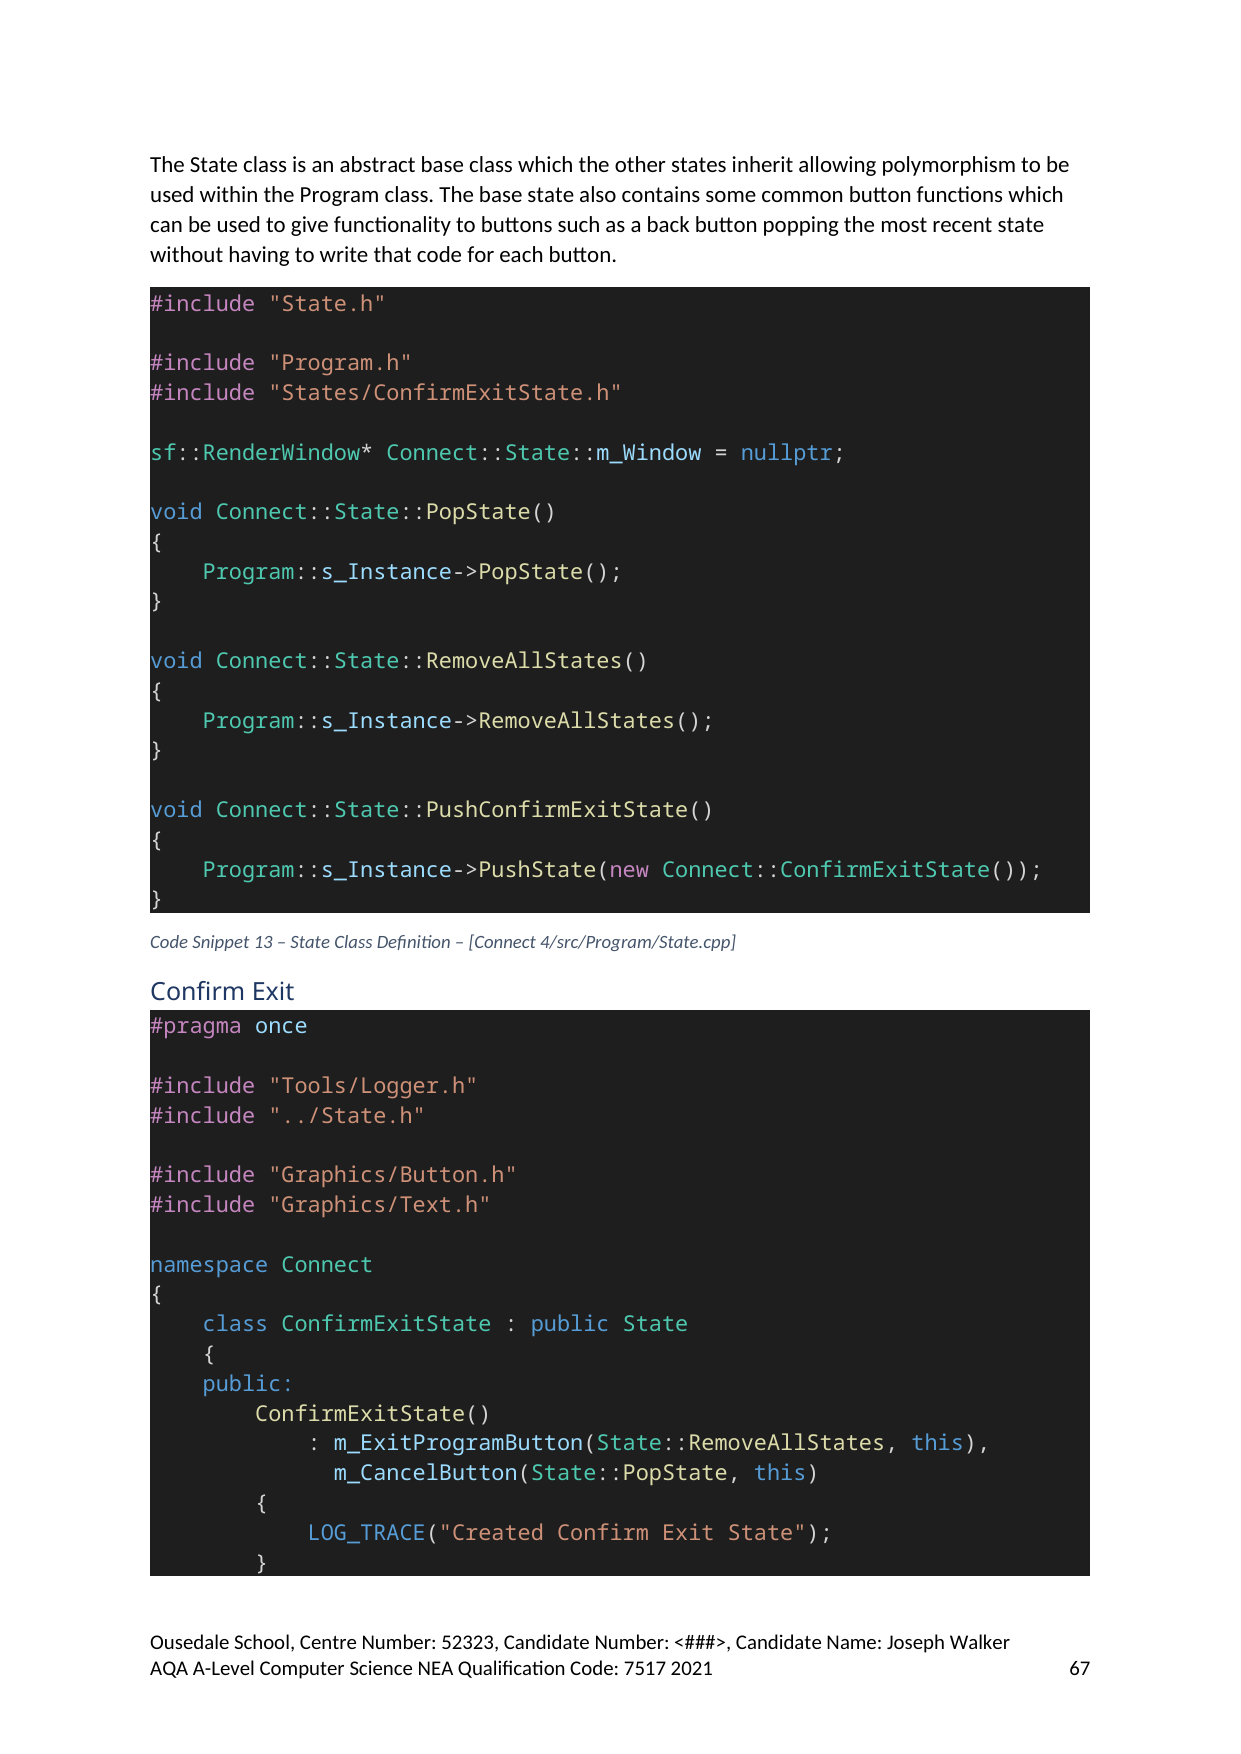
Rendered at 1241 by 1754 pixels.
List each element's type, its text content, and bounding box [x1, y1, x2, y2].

text #include "Tools/Logger.h" [150, 1070, 1090, 1100]
text { [150, 1487, 1090, 1517]
text : m_ExitProgramButton(State::RemoveAllStates, this), [150, 1427, 1090, 1457]
text #include "States/ConfirmExitState.h" [150, 377, 1090, 407]
text Program::s_Instance->PushState(new Connect::ConfirmExitState()); [150, 853, 1090, 883]
text #pragma once [150, 1010, 1090, 1040]
text #include "State.h" [150, 287, 1090, 317]
text public: [150, 1368, 1090, 1398]
text #include "Graphics/Text.h" [150, 1189, 1090, 1219]
text { [150, 824, 1090, 853]
text Program::s_Instance->RemoveAllStates(); [150, 704, 1090, 734]
text } [150, 1547, 1090, 1576]
text { [150, 526, 1090, 556]
text ConfirmExitState() [150, 1398, 1090, 1427]
text void Connect::State::PushConfirmExitState() [150, 794, 1090, 824]
text { [150, 1278, 1090, 1308]
text { [150, 675, 1090, 704]
text sf::RenderWindow* Connect::State::m_Window = nullptr; [150, 436, 1090, 466]
text #include "Graphics/Button.h" [150, 1159, 1090, 1189]
text Program::s_Instance->PopState(); [150, 556, 1090, 585]
text The State class is an abstract base class which the other states inherit allowing polymorphism to be used within the Program class. The base state also contains some common button functions which can be used to give functionality to buttons such as a back button popping the most recent state without having to write that code for each button. [150, 150, 1090, 269]
text { [150, 1338, 1090, 1368]
text LOG_TRACE("Created Confirm Exit State"); [150, 1517, 1090, 1547]
text } [150, 734, 1090, 764]
text } [150, 883, 1090, 913]
text #include "../State.h" [150, 1100, 1090, 1129]
subtitle Confirm Exit [150, 973, 1090, 1008]
text namespace Connect [150, 1249, 1090, 1278]
text } [150, 585, 1090, 615]
text m_CancelButton(State::PopState, this) [150, 1457, 1090, 1487]
text void Connect::State::PopState() [150, 496, 1090, 526]
text void Connect::State::RemoveAllStates() [150, 645, 1090, 675]
text #include "Program.h" [150, 347, 1090, 377]
text class ConfirmExitState : public State [150, 1308, 1090, 1338]
